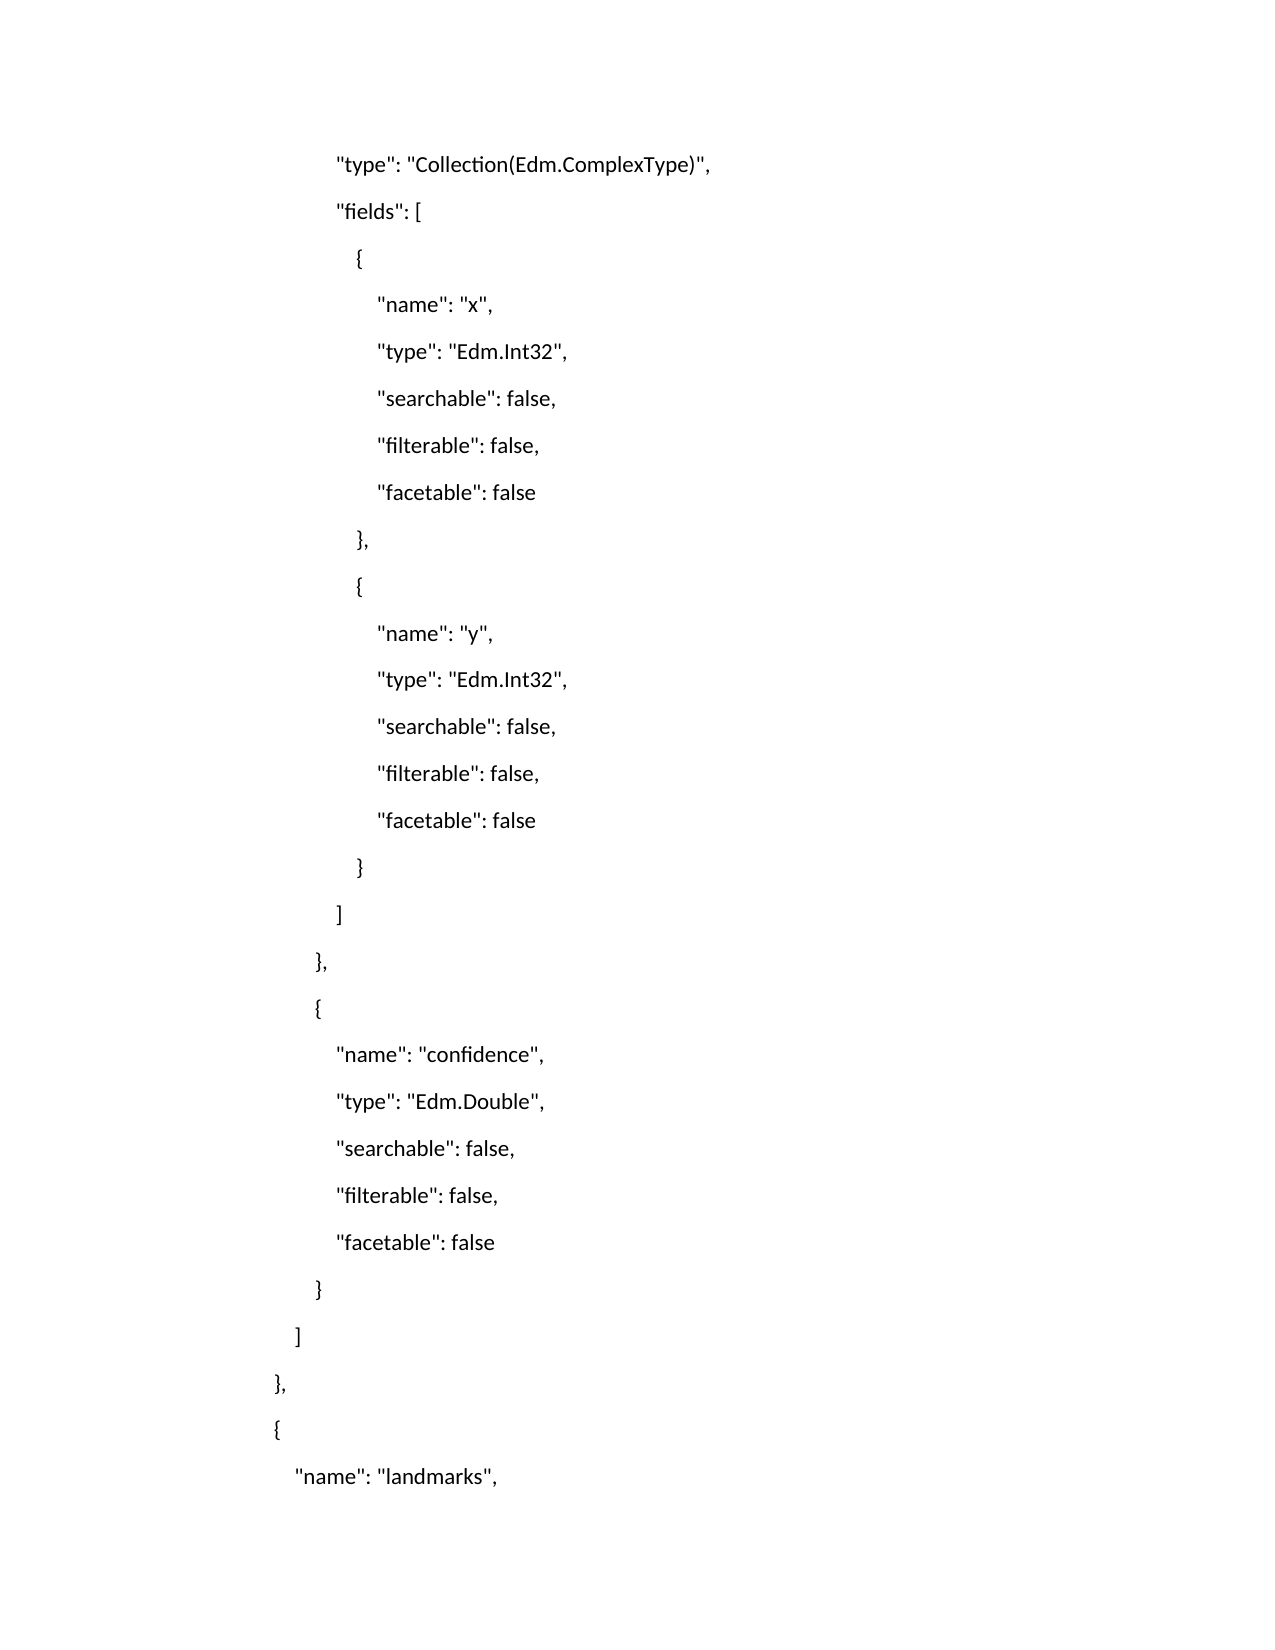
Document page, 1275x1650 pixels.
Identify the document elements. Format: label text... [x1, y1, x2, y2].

text "name": "landmarks", [150, 1462, 1125, 1491]
text } [150, 1275, 1125, 1303]
text "name": "x", [150, 291, 1125, 319]
text { [150, 994, 1125, 1022]
text "searchable": false, [150, 1134, 1125, 1162]
text "type": "Edm.Int32", [150, 337, 1125, 366]
text }, [150, 947, 1125, 975]
text "searchable": false, [150, 384, 1125, 412]
text "type": "Edm.Int32", [150, 666, 1125, 694]
text ] [150, 900, 1125, 928]
text "facetable": false [150, 1228, 1125, 1256]
text { [150, 244, 1125, 272]
text ] [150, 1322, 1125, 1350]
text "type": "Collection(Edm.ComplexType)", [150, 150, 1125, 178]
text "filterable": false, [150, 759, 1125, 787]
text "name": "y", [150, 619, 1125, 647]
text } [150, 853, 1125, 881]
text "filterable": false, [150, 1181, 1125, 1209]
text "type": "Edm.Double", [150, 1087, 1125, 1116]
text { [150, 572, 1125, 600]
text }, [150, 1369, 1125, 1397]
text { [150, 1416, 1125, 1444]
text }, [150, 525, 1125, 553]
text "facetable": false [150, 478, 1125, 506]
text "facetable": false [150, 806, 1125, 834]
text "name": "confidence", [150, 1041, 1125, 1069]
text "searchable": false, [150, 712, 1125, 741]
text "filterable": false, [150, 431, 1125, 459]
text "fields": [ [150, 197, 1125, 225]
